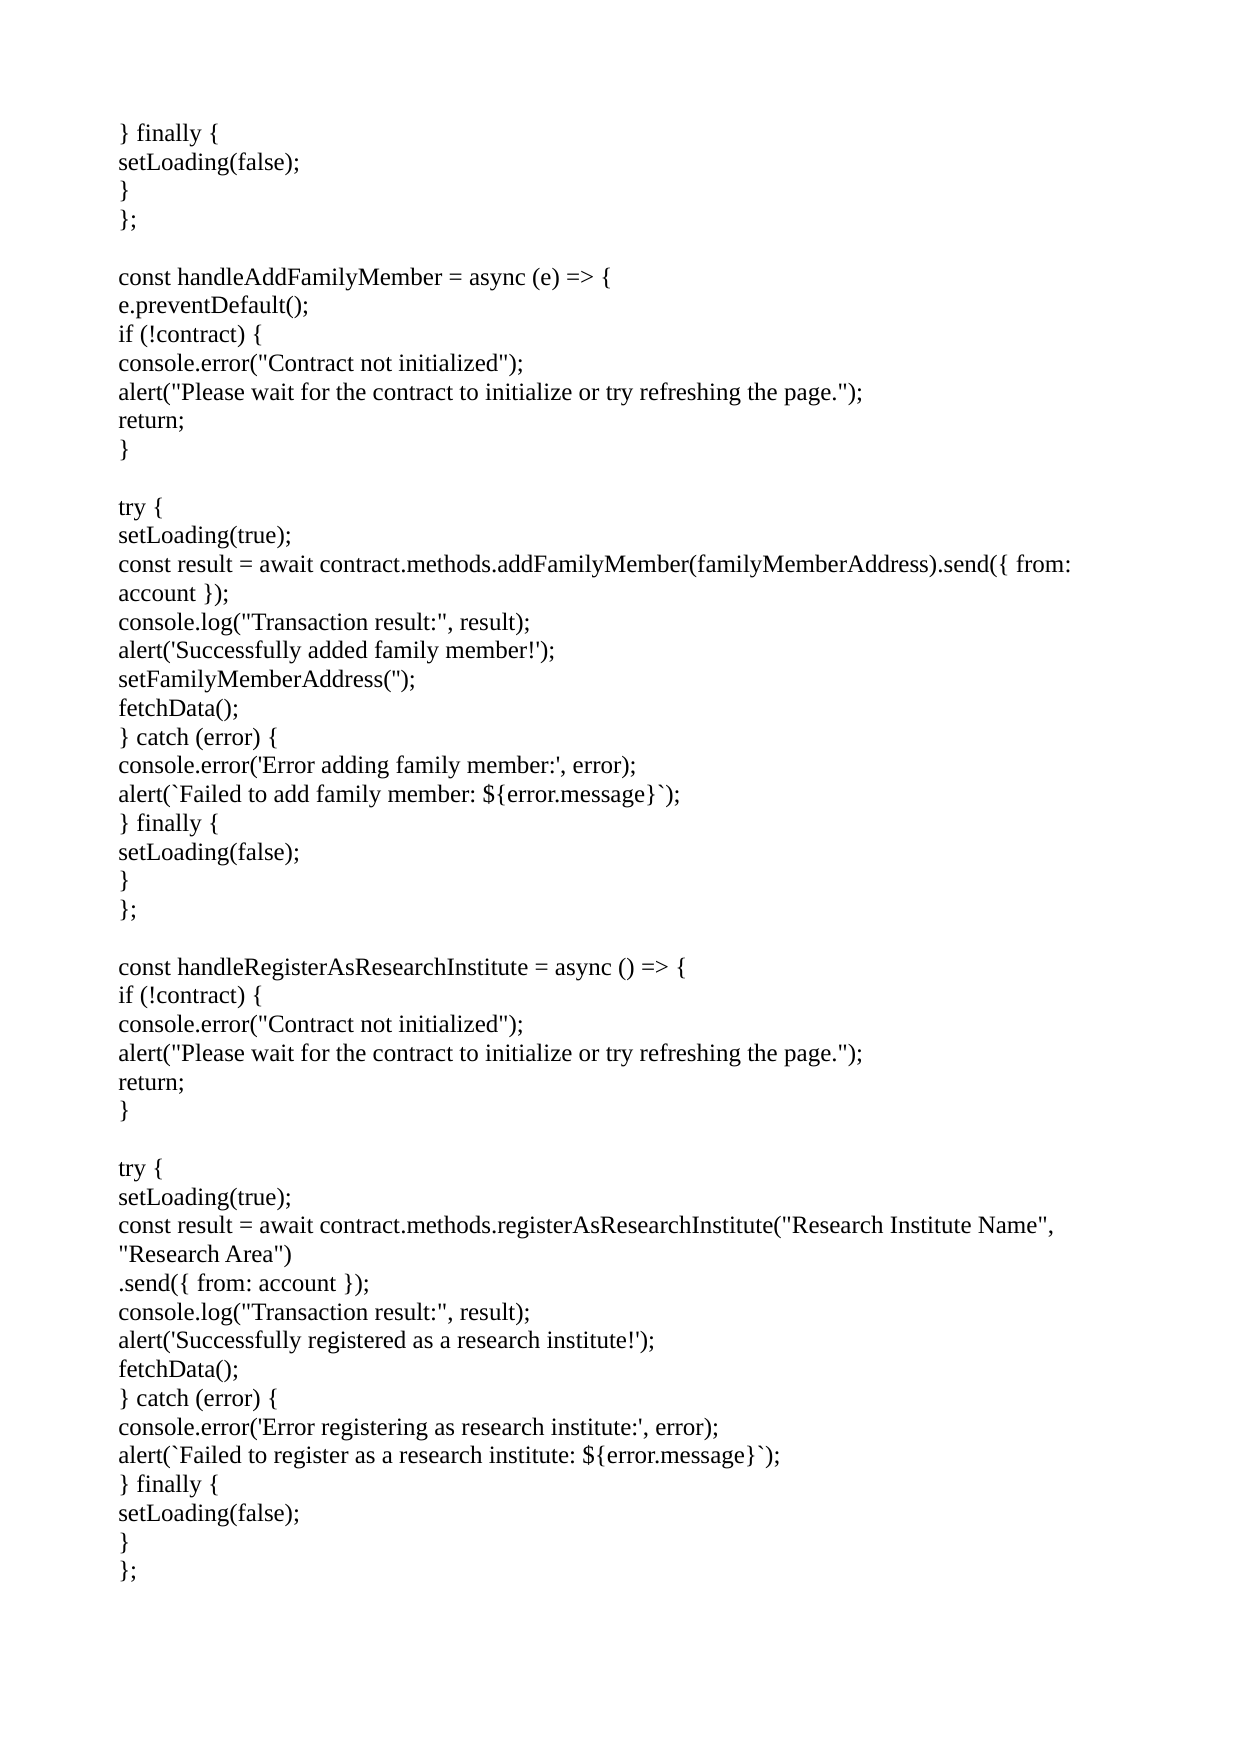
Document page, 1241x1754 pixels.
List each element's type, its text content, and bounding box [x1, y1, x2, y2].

text return; [118, 1067, 1122, 1096]
text } finally { [118, 118, 1122, 147]
text fetchData(); [118, 693, 1122, 722]
text alert('Successfully registered as a research institute!'); [118, 1326, 1122, 1354]
text setLoading(true); [118, 1182, 1122, 1211]
text } [118, 434, 1122, 463]
text alert('Successfully added family member!'); [118, 636, 1122, 664]
text if (!contract) { [118, 981, 1122, 1009]
text } [118, 1527, 1122, 1556]
text alert(`Failed to register as a research institute: ${error.message}`); [118, 1441, 1122, 1469]
text }; [118, 894, 1122, 923]
text console.log("Transaction result:", result); [118, 1297, 1122, 1326]
text } [118, 176, 1122, 204]
text setLoading(false); [118, 147, 1122, 176]
text alert(`Failed to add family member: ${error.message}`); [118, 779, 1122, 808]
text console.error('Error registering as research institute:', error); [118, 1412, 1122, 1441]
text const handleRegisterAsResearchInstitute = async () => { [118, 952, 1122, 981]
text console.error("Contract not initialized"); [118, 1009, 1122, 1038]
text if (!contract) { [118, 319, 1122, 348]
text } [118, 866, 1122, 894]
text }; [118, 1556, 1122, 1584]
text alert("Please wait for the contract to initialize or try refreshing the page."); [118, 1038, 1122, 1067]
text .send({ from: account }); [118, 1268, 1122, 1297]
text } finally { [118, 808, 1122, 837]
text setLoading(false); [118, 1498, 1122, 1527]
text } catch (error) { [118, 722, 1122, 751]
text console.log("Transaction result:", result); [118, 607, 1122, 636]
text const result = await contract.methods.registerAsResearchInstitute("Research Institute Name", "Research Area") [118, 1211, 1122, 1268]
text setLoading(false); [118, 837, 1122, 866]
text }; [118, 204, 1122, 233]
text try { [118, 492, 1122, 521]
text } finally { [118, 1469, 1122, 1498]
text const result = await contract.methods.addFamilyMember(familyMemberAddress).send({ from: account }); [118, 549, 1122, 607]
text try { [118, 1153, 1122, 1182]
text return; [118, 406, 1122, 434]
text setLoading(true); [118, 521, 1122, 549]
text } catch (error) { [118, 1383, 1122, 1412]
text setFamilyMemberAddress(''); [118, 664, 1122, 693]
text e.preventDefault(); [118, 291, 1122, 319]
text alert("Please wait for the contract to initialize or try refreshing the page."); [118, 377, 1122, 406]
text } [118, 1096, 1122, 1124]
text fetchData(); [118, 1354, 1122, 1383]
text console.error("Contract not initialized"); [118, 348, 1122, 377]
text console.error('Error adding family member:', error); [118, 751, 1122, 779]
text const handleAddFamilyMember = async (e) => { [118, 262, 1122, 291]
